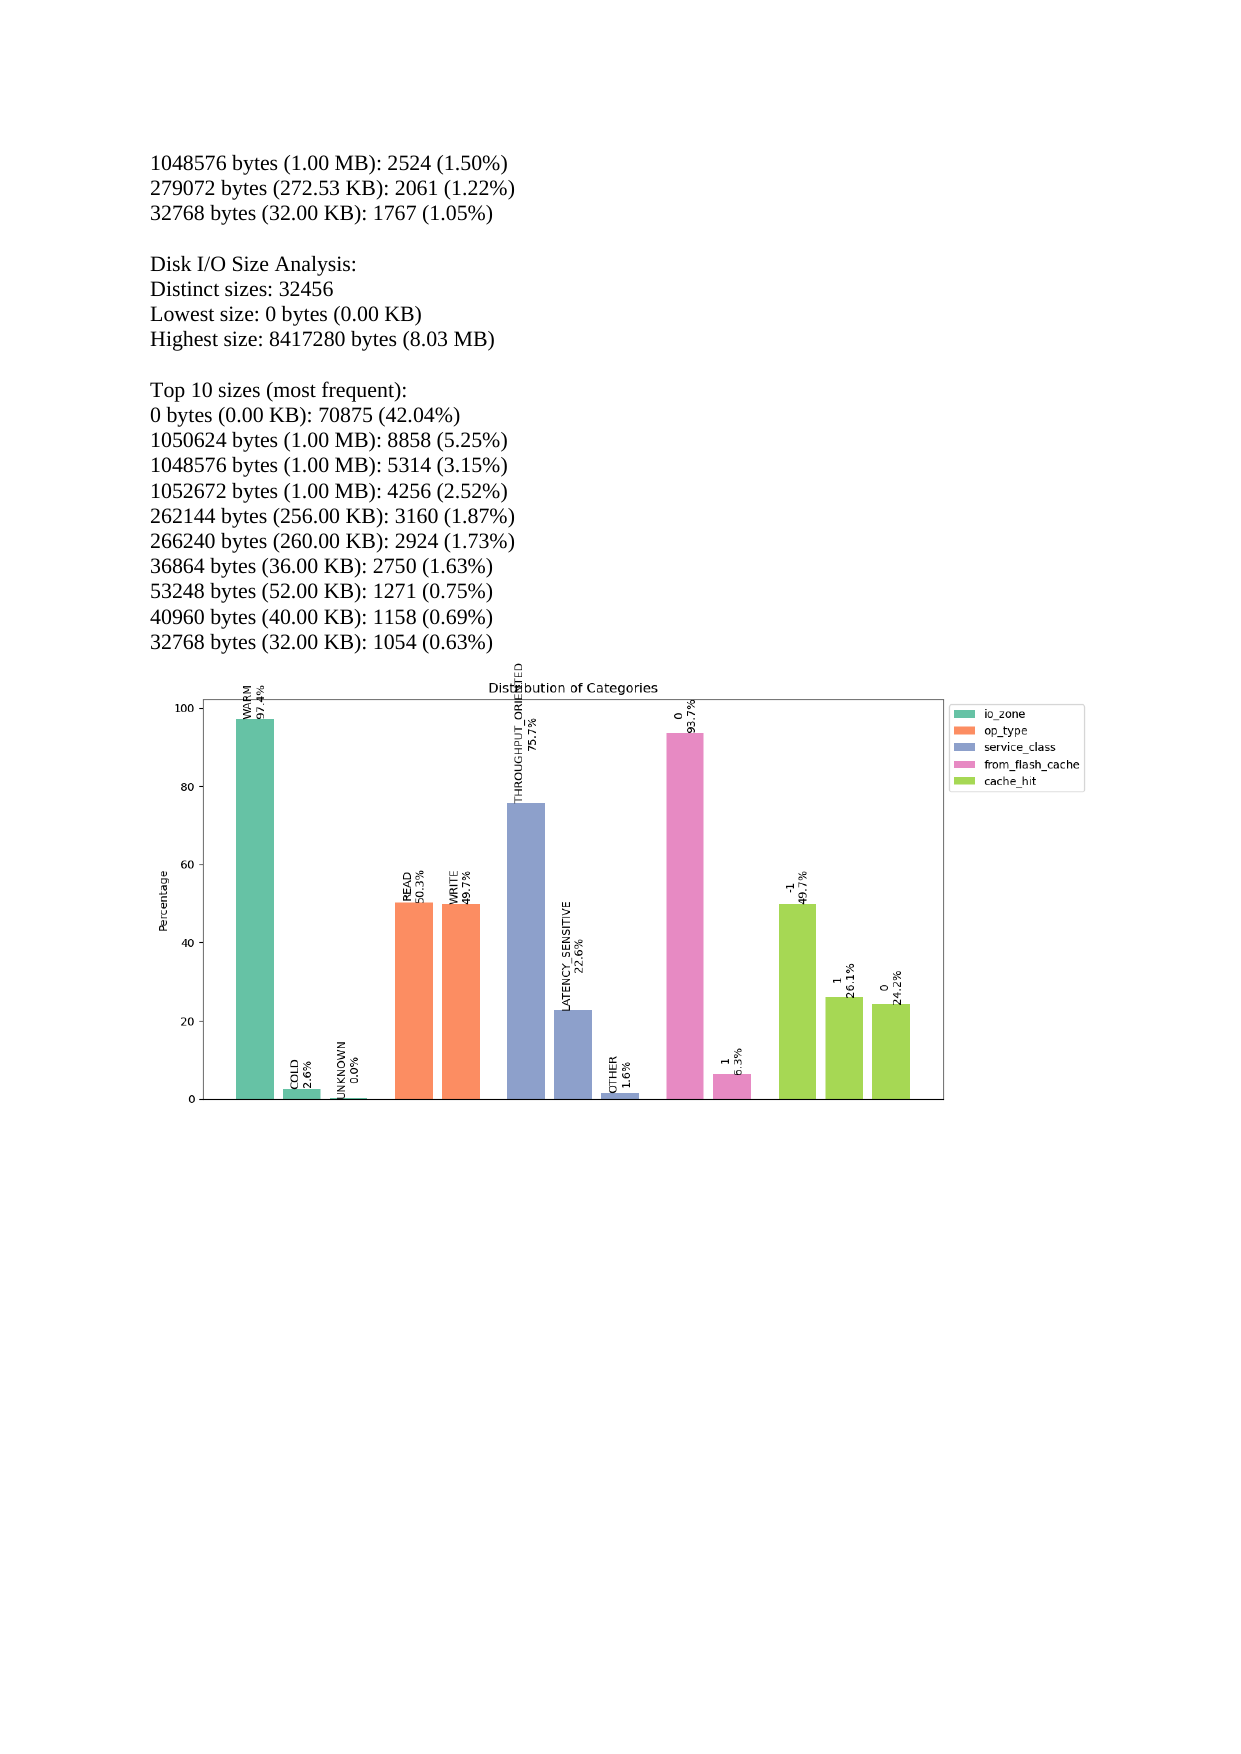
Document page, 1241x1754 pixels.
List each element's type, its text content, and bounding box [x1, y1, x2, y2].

text Highest size: 8417280 bytes (8.03 MB) [150, 326, 1090, 352]
text 32768 bytes (32.00 KB): 1767 (1.05%) [150, 200, 1090, 226]
text 1050624 bytes (1.00 MB): 8858 (5.25%) [150, 427, 1090, 452]
text 279072 bytes (272.53 KB): 2061 (1.22%) [150, 175, 1090, 200]
text 40960 bytes (40.00 KB): 1158 (0.69%) [150, 604, 1090, 629]
text 1052672 bytes (1.00 MB): 4256 (2.52%) [150, 478, 1090, 503]
text Distinct sizes: 32456 [150, 276, 1090, 301]
text 266240 bytes (260.00 KB): 2924 (1.73%) [150, 528, 1090, 553]
text Top 10 sizes (most frequent): [150, 377, 1090, 402]
text 262144 bytes (256.00 KB): 3160 (1.87%) [150, 503, 1090, 528]
text 32768 bytes (32.00 KB): 1054 (0.63%) [150, 629, 1090, 654]
text 36864 bytes (36.00 KB): 2750 (1.63%) [150, 553, 1090, 578]
text Lowest size: 0 bytes (0.00 KB) [150, 301, 1090, 326]
text Disk I/O Size Analysis: [150, 251, 1090, 276]
text 53248 bytes (52.00 KB): 1271 (0.75%) [150, 578, 1090, 604]
text 0 bytes (0.00 KB): 70875 (42.04%) [150, 402, 1090, 427]
text 1048576 bytes (1.00 MB): 2524 (1.50%) [150, 150, 1090, 175]
text 1048576 bytes (1.00 MB): 5314 (3.15%) [150, 452, 1090, 478]
picture [150, 654, 1091, 1113]
